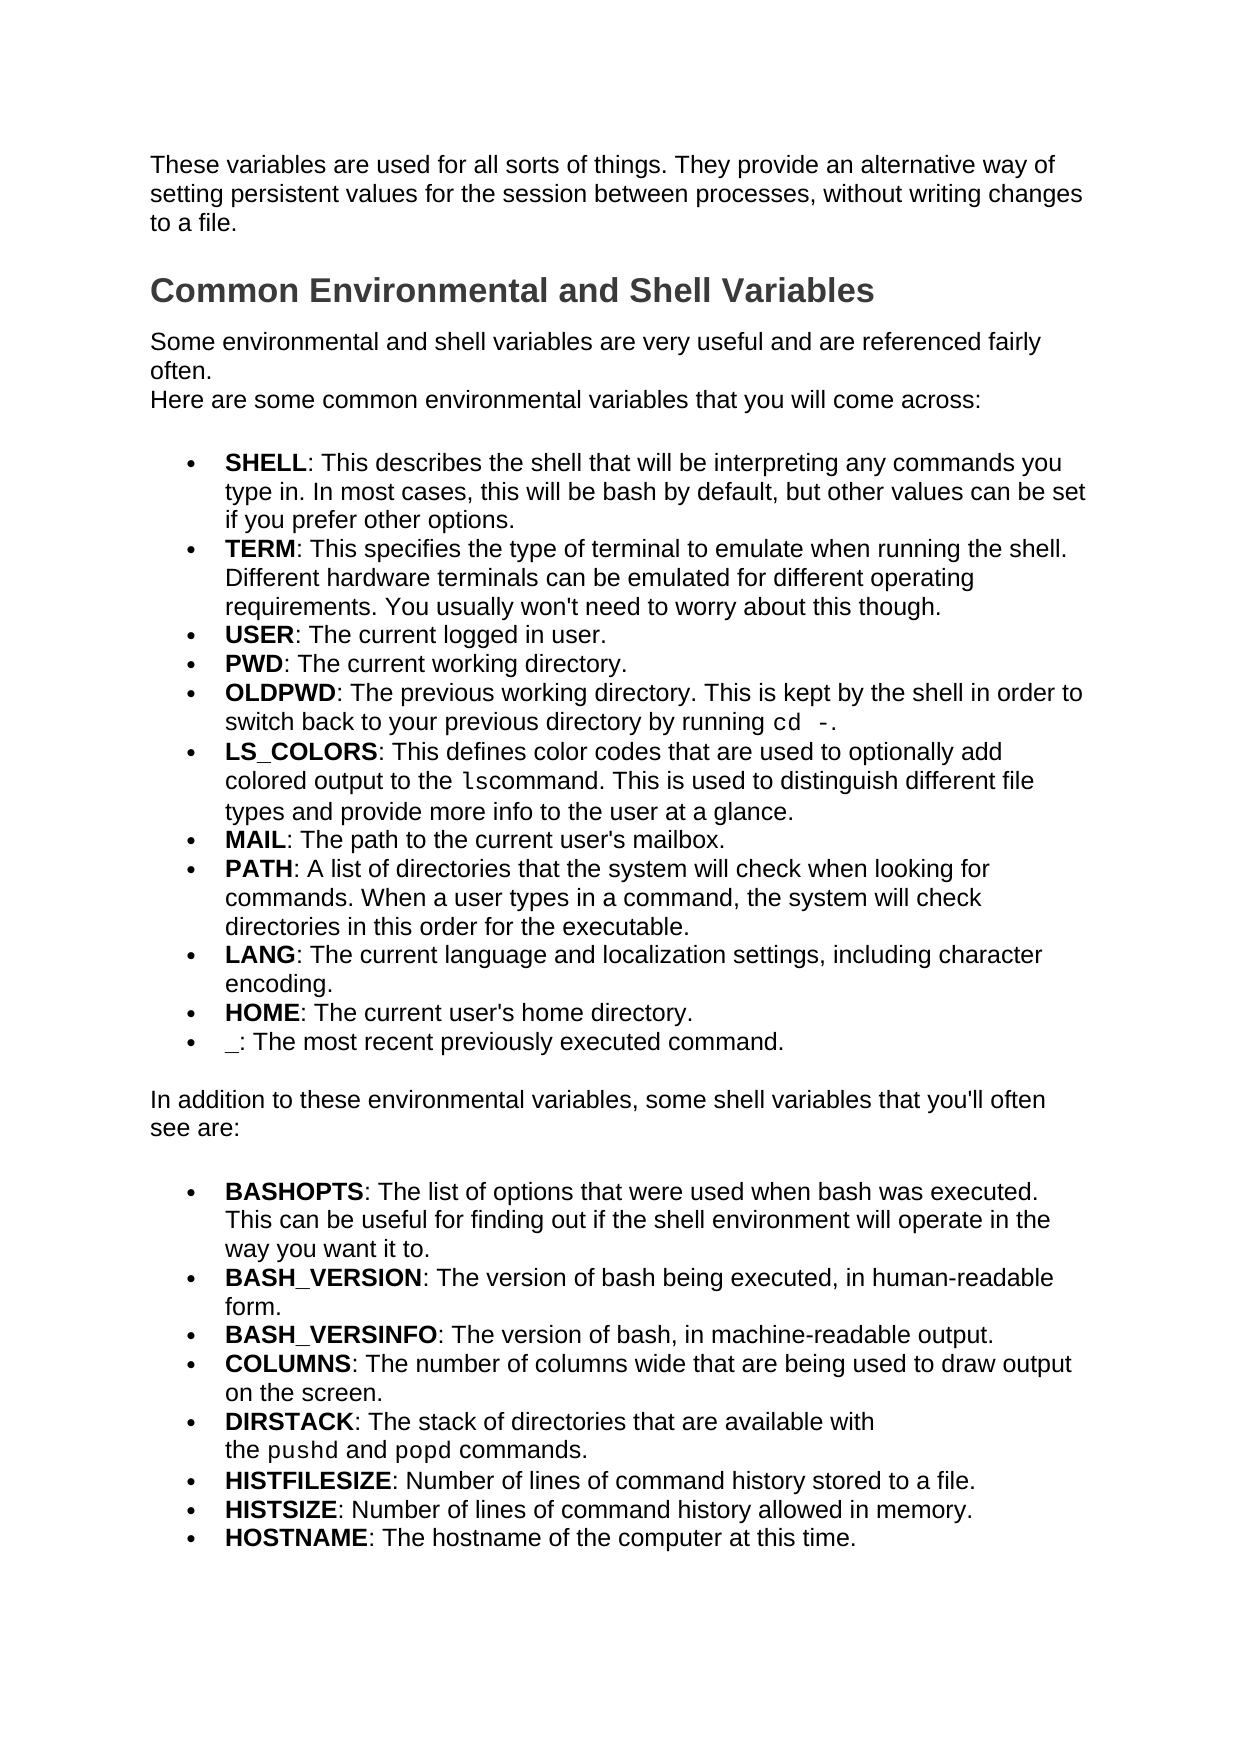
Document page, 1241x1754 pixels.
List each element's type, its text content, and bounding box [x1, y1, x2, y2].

list DIRSTACK: The stack of directories that are available with the pushd and popd commands. [187, 1407, 1090, 1466]
text These variables are used for all sorts of things. They provide an alternative way of setting persistent values for the session between processes, without writing changes to a file. [150, 150, 1090, 236]
list HISTSIZE: Number of lines of command history allowed in memory. [187, 1495, 1090, 1523]
list MAIL: The path to the current user's mailbox. [187, 826, 1090, 854]
list OLDPWD: The previous working directory. This is kept by the shell in order to switch back to your previous directory by running cd -. [187, 678, 1090, 737]
list PATH: A list of directories that the system will check when looking for commands. When a user types in a command, the system will check directories in this order for the executable. [187, 854, 1090, 941]
list USER: The current logged in user. [187, 621, 1090, 649]
list HISTFILESIZE: Number of lines of command history stored to a file. [187, 1466, 1090, 1495]
list BASHOPTS: The list of options that were used when bash was executed. This can be useful for finding out if the shell environment will operate in the way you want it to. [187, 1177, 1090, 1263]
list SHELL: This describes the shell that will be interpreting any commands you type in. In most cases, this will be bash by default, but other values can be set if you prefer other options. [187, 448, 1090, 534]
text Some environmental and shell variables are very useful and are referenced fairly often. Here are some common environmental variables that you will come across: [150, 327, 1090, 414]
text In addition to these environmental variables, some shell variables that you'll often see are: [150, 1085, 1090, 1142]
text Common Environmental and Shell Variables [150, 271, 1090, 310]
list HOSTNAME: The hostname of the computer at this time. [187, 1523, 1090, 1552]
list BASH_VERSINFO: The version of bash, in machine-readable output. [187, 1320, 1090, 1349]
list TERM: This specifies the type of terminal to emulate when running the shell. Different hardware terminals can be emulated for different operating requirements. You usually won't need to worry about this though. [187, 534, 1090, 621]
list PWD: The current working directory. [187, 649, 1090, 678]
list LS_COLORS: This defines color codes that are used to optionally add colored output to the lscommand. This is used to distinguish different file types and provide more info to the user at a glance. [187, 737, 1090, 826]
list BASH_VERSION: The version of bash being executed, in human-readable form. [187, 1263, 1090, 1320]
list _: The most recent previously executed command. [187, 1027, 1090, 1056]
list COLUMNS: The number of columns wide that are being used to draw output on the screen. [187, 1349, 1090, 1407]
list HOME: The current user's home directory. [187, 998, 1090, 1027]
list LANG: The current language and localization settings, including character encoding. [187, 941, 1090, 998]
